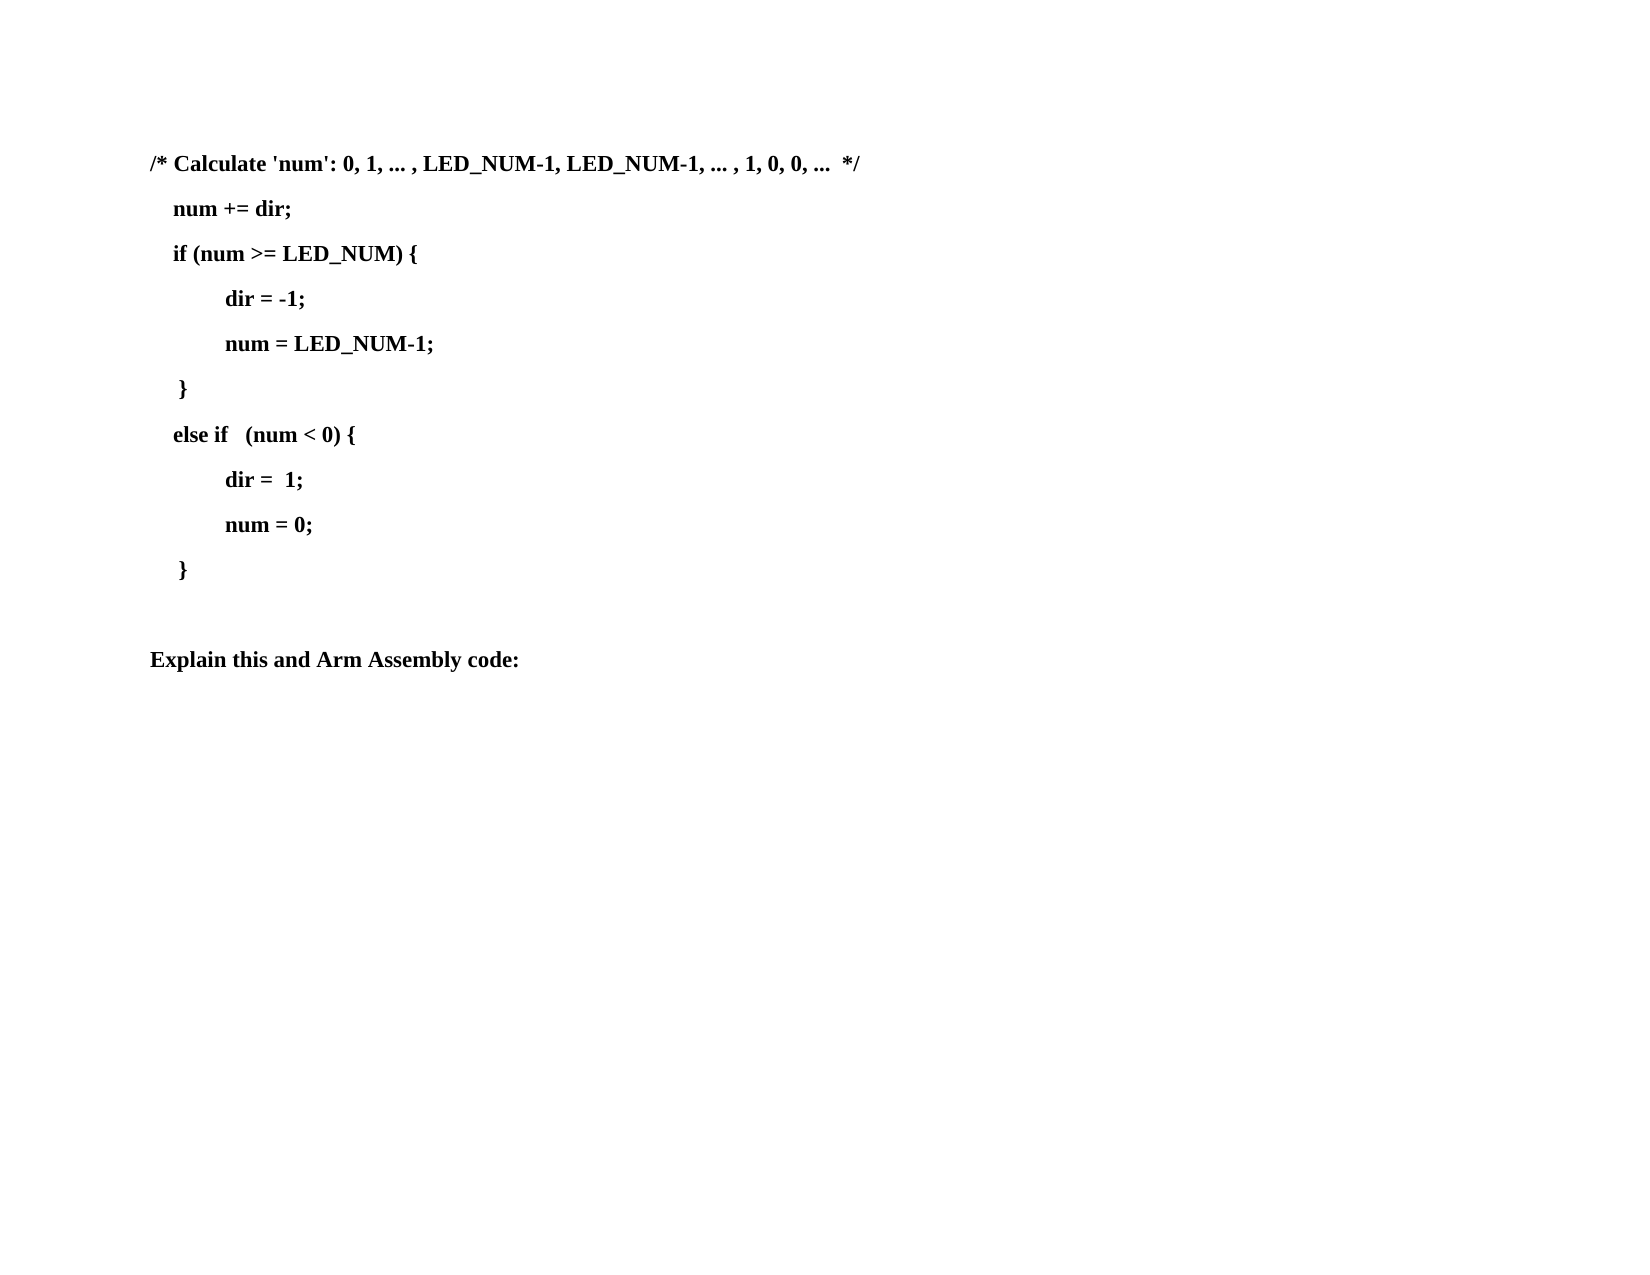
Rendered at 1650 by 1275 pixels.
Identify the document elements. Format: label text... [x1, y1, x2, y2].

text } [150, 376, 1500, 402]
text num = 0; [150, 511, 1500, 537]
text num += dir; [150, 195, 1500, 221]
text else if (num < 0) { [150, 421, 1500, 447]
text /* Calculate 'num': 0, 1, ... , LED_NUM-1, LED_NUM-1, ... , 1, 0, 0, ... */ [150, 150, 1500, 176]
text if (num >= LED_NUM) { [150, 240, 1500, 267]
text num = LED_NUM-1; [150, 330, 1500, 357]
text } [150, 556, 1500, 582]
text Explain this and Arm Assembly code: [150, 646, 1500, 672]
text dir = 1; [150, 466, 1500, 492]
text dir = -1; [150, 285, 1500, 312]
